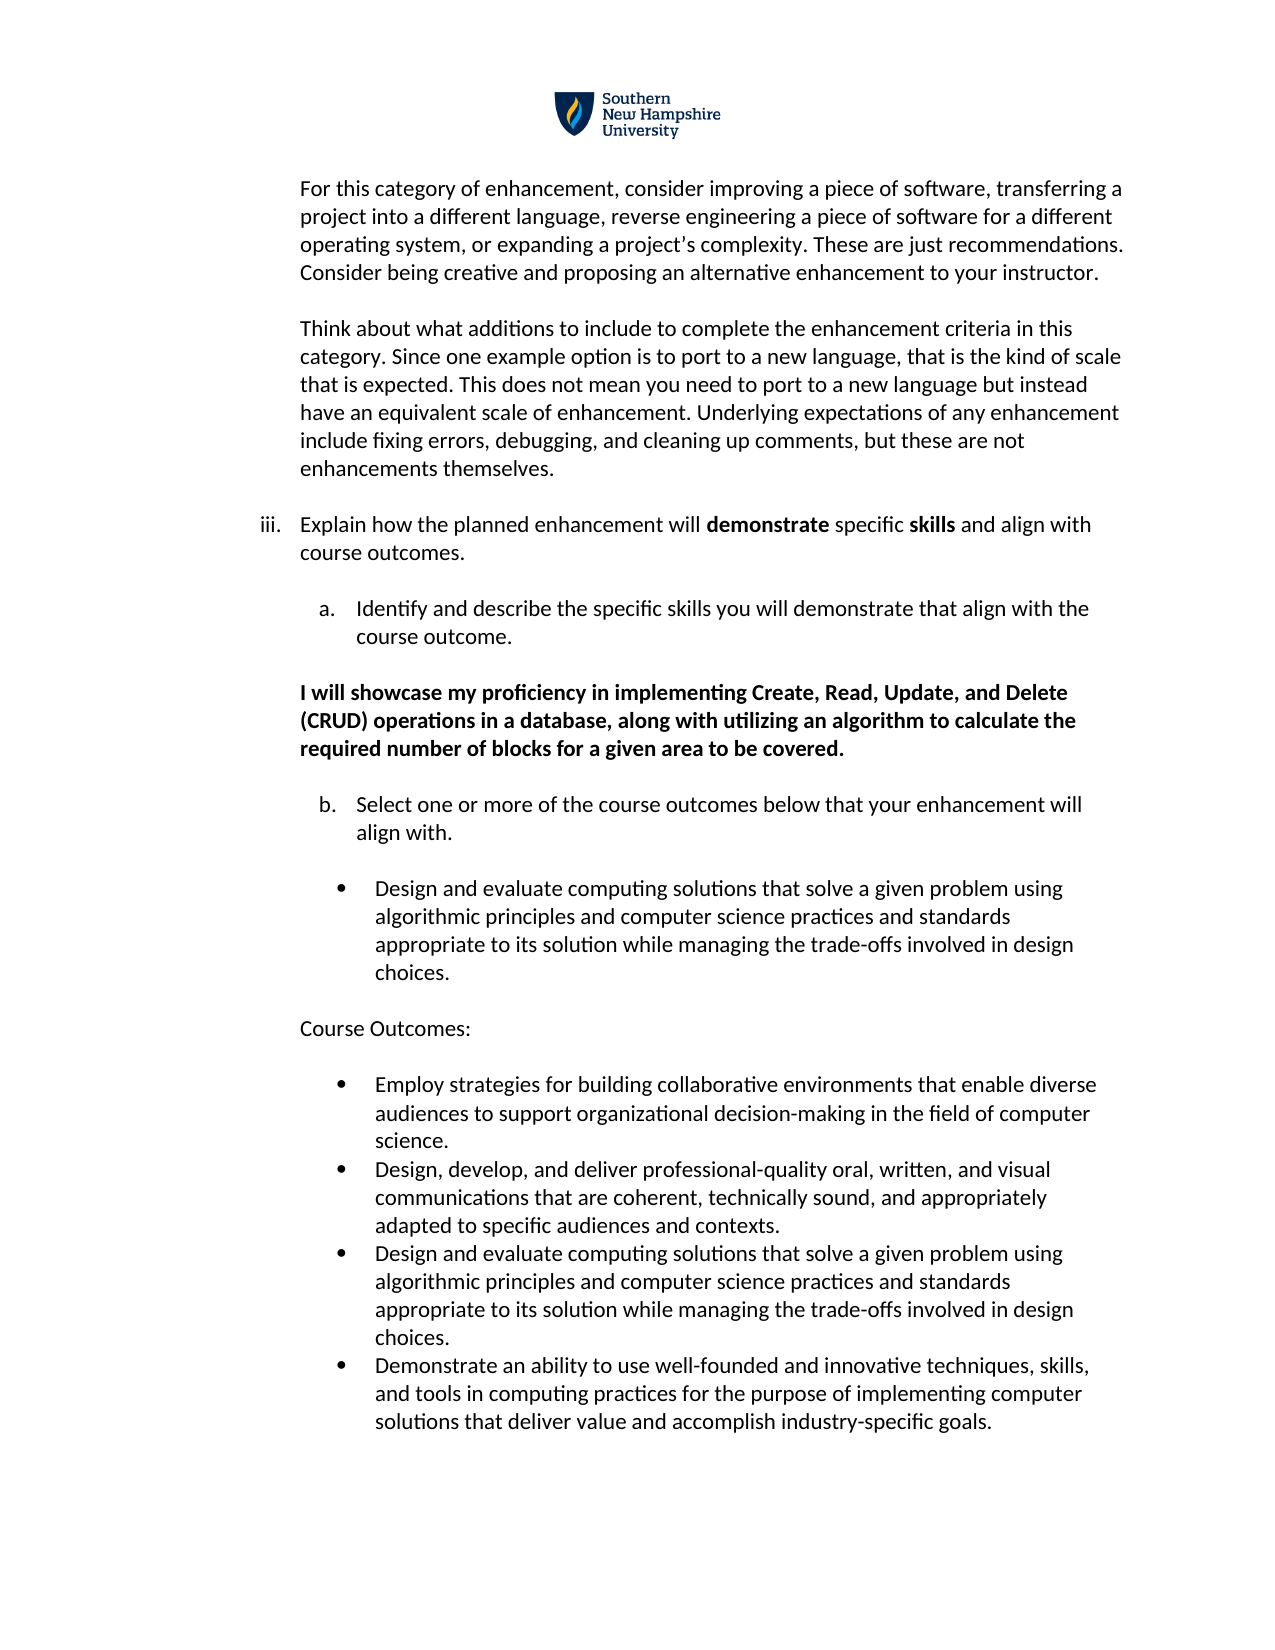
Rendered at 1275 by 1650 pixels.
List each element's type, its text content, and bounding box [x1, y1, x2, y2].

list Design, develop, and deliver professional-quality oral, written, and visual communications that are coherent, technically sound, and appropriately adapted to specific audiences and contexts. [337, 1155, 1125, 1239]
text Think about what additions to include to complete the enhancement criteria in this category. Since one example option is to port to a new language, that is the kind of scale that is expected. This does not mean you need to port to a new language but instead have an equivalent scale of enhancement. Underlying expectations of any enhancement include fixing errors, debugging, and cleaning up comments, but these are not enhancements themselves. [300, 314, 1125, 482]
list Employ strategies for building collaborative environments that enable diverse audiences to support organizational decision-making in the field of computer science. [337, 1071, 1125, 1155]
list Explain how the planned enhancement will demonstrate specific skills and align with course outcomes. [281, 510, 1125, 566]
list Design and evaluate computing solutions that solve a given problem using algorithmic principles and computer science practices and standards appropriate to its solution while managing the trade-offs involved in design choices. [337, 874, 1125, 987]
list Demonstrate an ability to use well-founded and innovative techniques, skills, and tools in computing practices for the purpose of implementing computer solutions that deliver value and accomplish industry-specific goals. [337, 1351, 1125, 1435]
list Select one or more of the course outcomes below that your enhancement will align with. [319, 790, 1125, 846]
list Design and evaluate computing solutions that solve a given problem using algorithmic principles and computer science practices and standards appropriate to its solution while managing the trade-offs involved in design choices. [337, 1239, 1125, 1351]
text For this category of enhancement, consider improving a piece of software, transferring a project into a different language, reverse engineering a piece of software for a different operating system, or expanding a project’s complexity. These are just recommendations. Consider being creative and proposing an alternative enhancement to your instructor. [300, 174, 1125, 286]
list Identify and describe the specific skills you will demonstrate that align with the course outcome. [319, 594, 1125, 650]
text I will showcase my proficiency in implementing Create, Read, Update, and Delete (CRUD) operations in a database, along with utilizing an algorithm to calculate the required number of blocks for a given area to be covered. [300, 678, 1125, 762]
text Course Outcomes: [300, 1014, 1125, 1043]
picture [546, 75, 729, 154]
